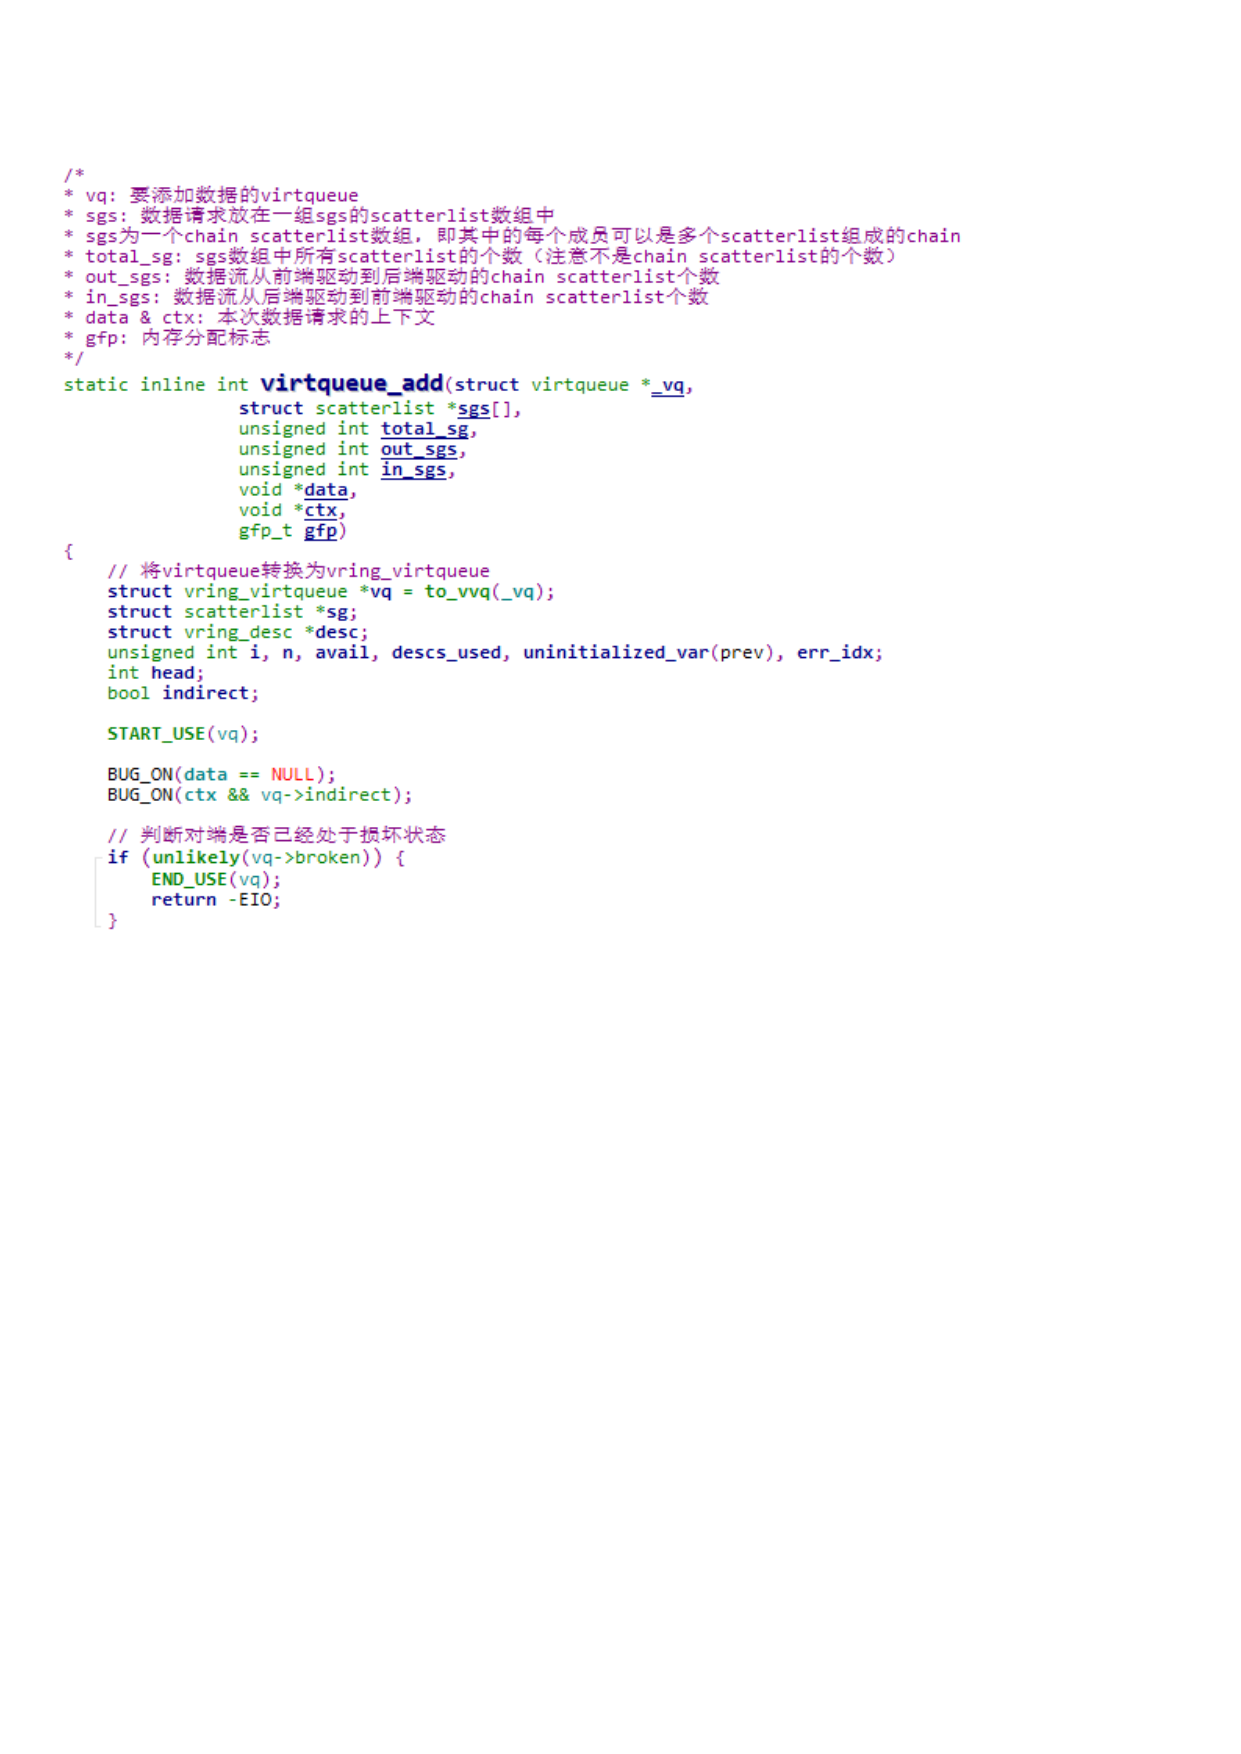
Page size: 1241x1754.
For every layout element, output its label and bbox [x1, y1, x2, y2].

picture [59, 162, 966, 934]
